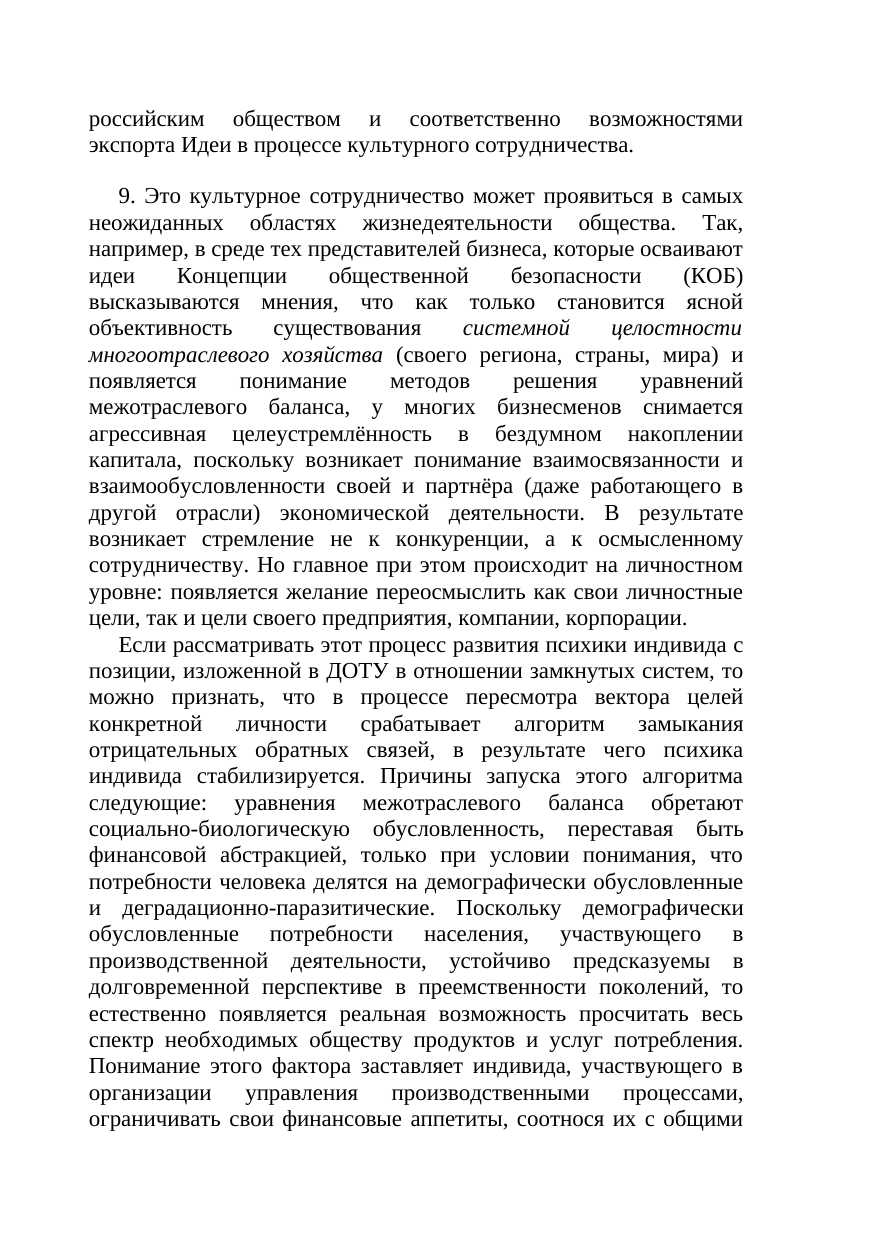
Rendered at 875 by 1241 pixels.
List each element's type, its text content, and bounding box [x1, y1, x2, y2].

text 9. Это культурное сотрудничество может проявиться в самых неожиданных областях жизнедеятельности общества. Так, например, в среде тех представителей бизнеса, которые осваивают идеи Концепции общественной безопасности (КОБ) высказываются мнения, что как только становится ясной объективность существования системной целостности многоотраслевого хозяйства (своего региона, страны, мира) и появляется понимание методов решения уравнений межотраслевого баланса, у многих бизнесменов снимается агрессивная целеустремлённость в бездумном накоплении капитала, поскольку возникает понимание взаимосвязанности и взаимообусловленности своей и партнёра (даже работающего в другой отрасли) экономической деятельности. В результате возникает стремление не к конкуренции, а к осмысленному сотрудничеству. Но главное при этом происходит на личностном уровне: появляется желание переосмыслить как свои личностные цели, так и цели своего предприятия, компании, корпорации. [89, 183, 744, 631]
